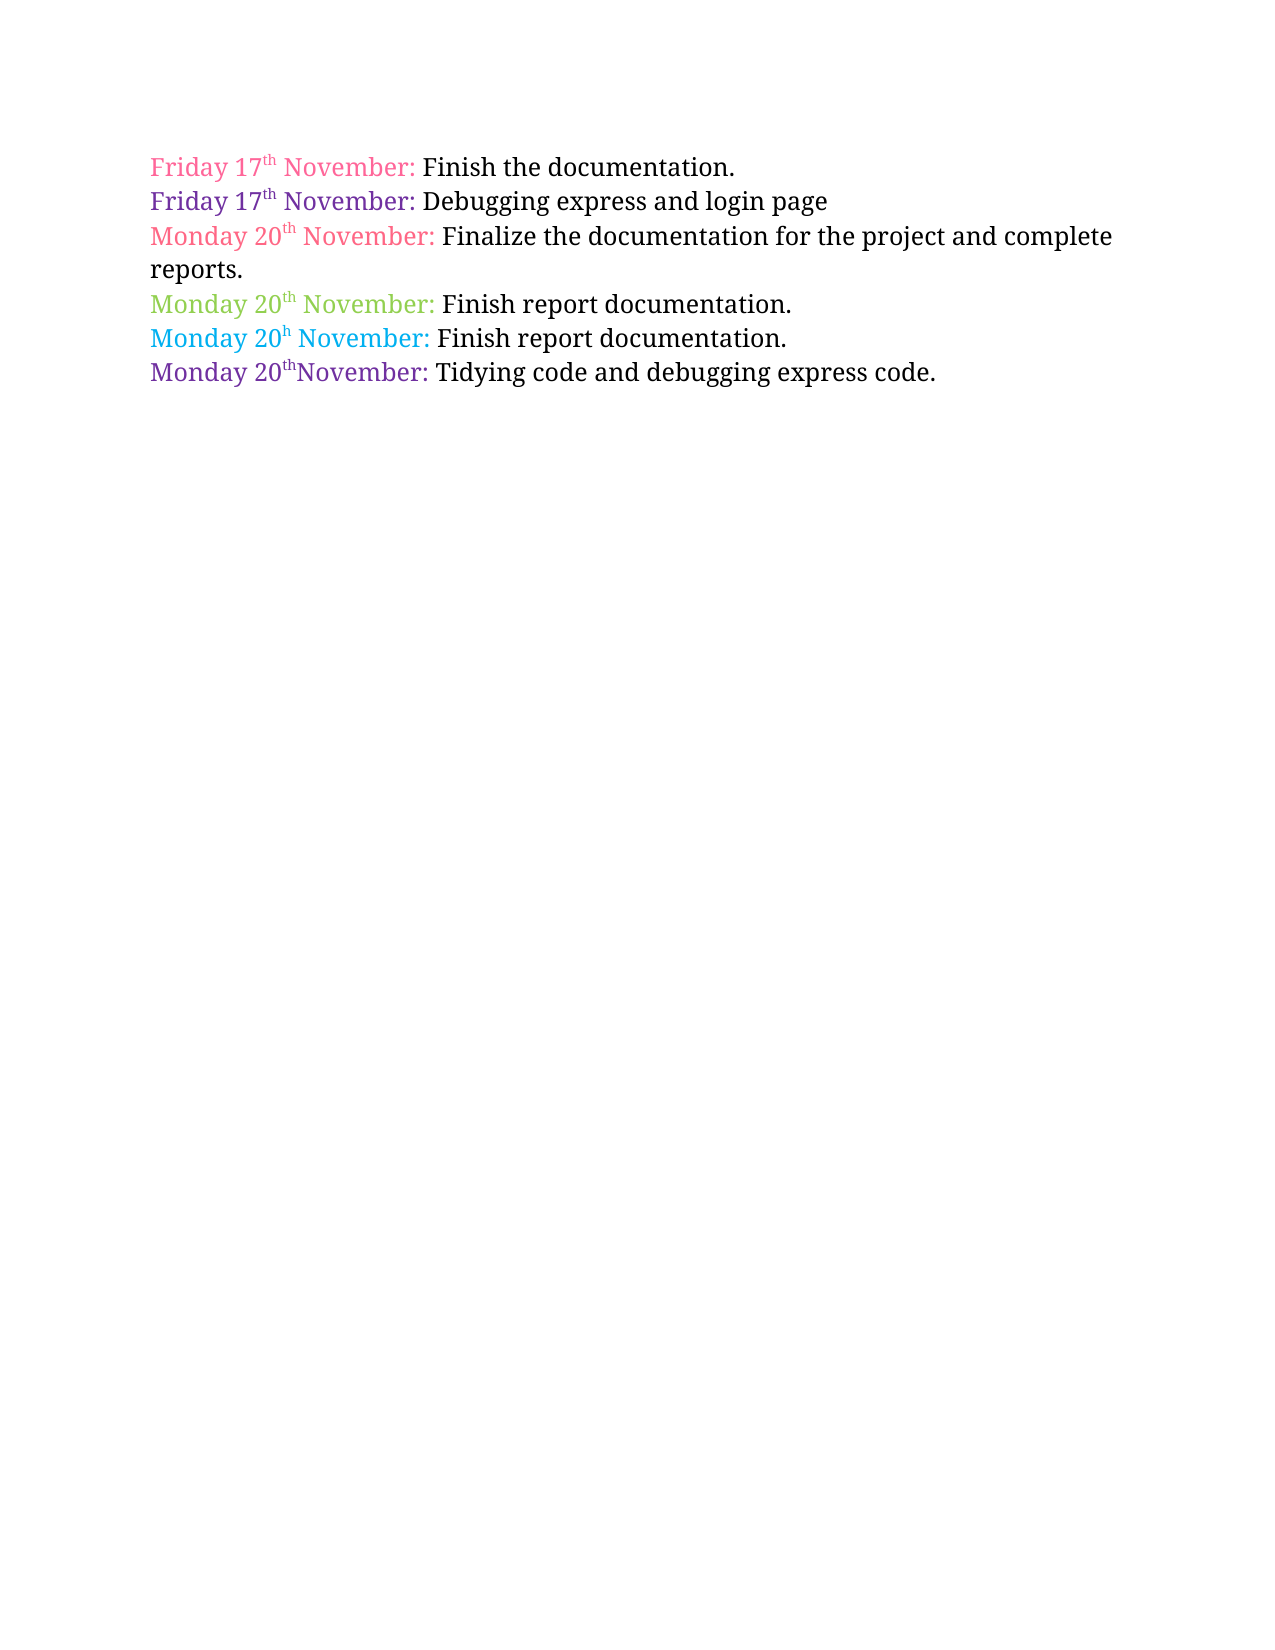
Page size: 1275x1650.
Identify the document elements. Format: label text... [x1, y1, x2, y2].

text Friday 17th November: Finish the documentation. [150, 150, 1125, 184]
text Monday 20th November: Finish report documentation. [150, 286, 1125, 320]
text Monday 20th November: Finalize the documentation for the project and complete reports. [150, 218, 1125, 286]
text Monday 20h November: Finish report documentation. [150, 320, 1125, 354]
text Friday 17th November: Debugging express and login page [150, 184, 1125, 218]
text Monday 20thNovember: Tidying code and debugging express code. [150, 354, 1125, 388]
